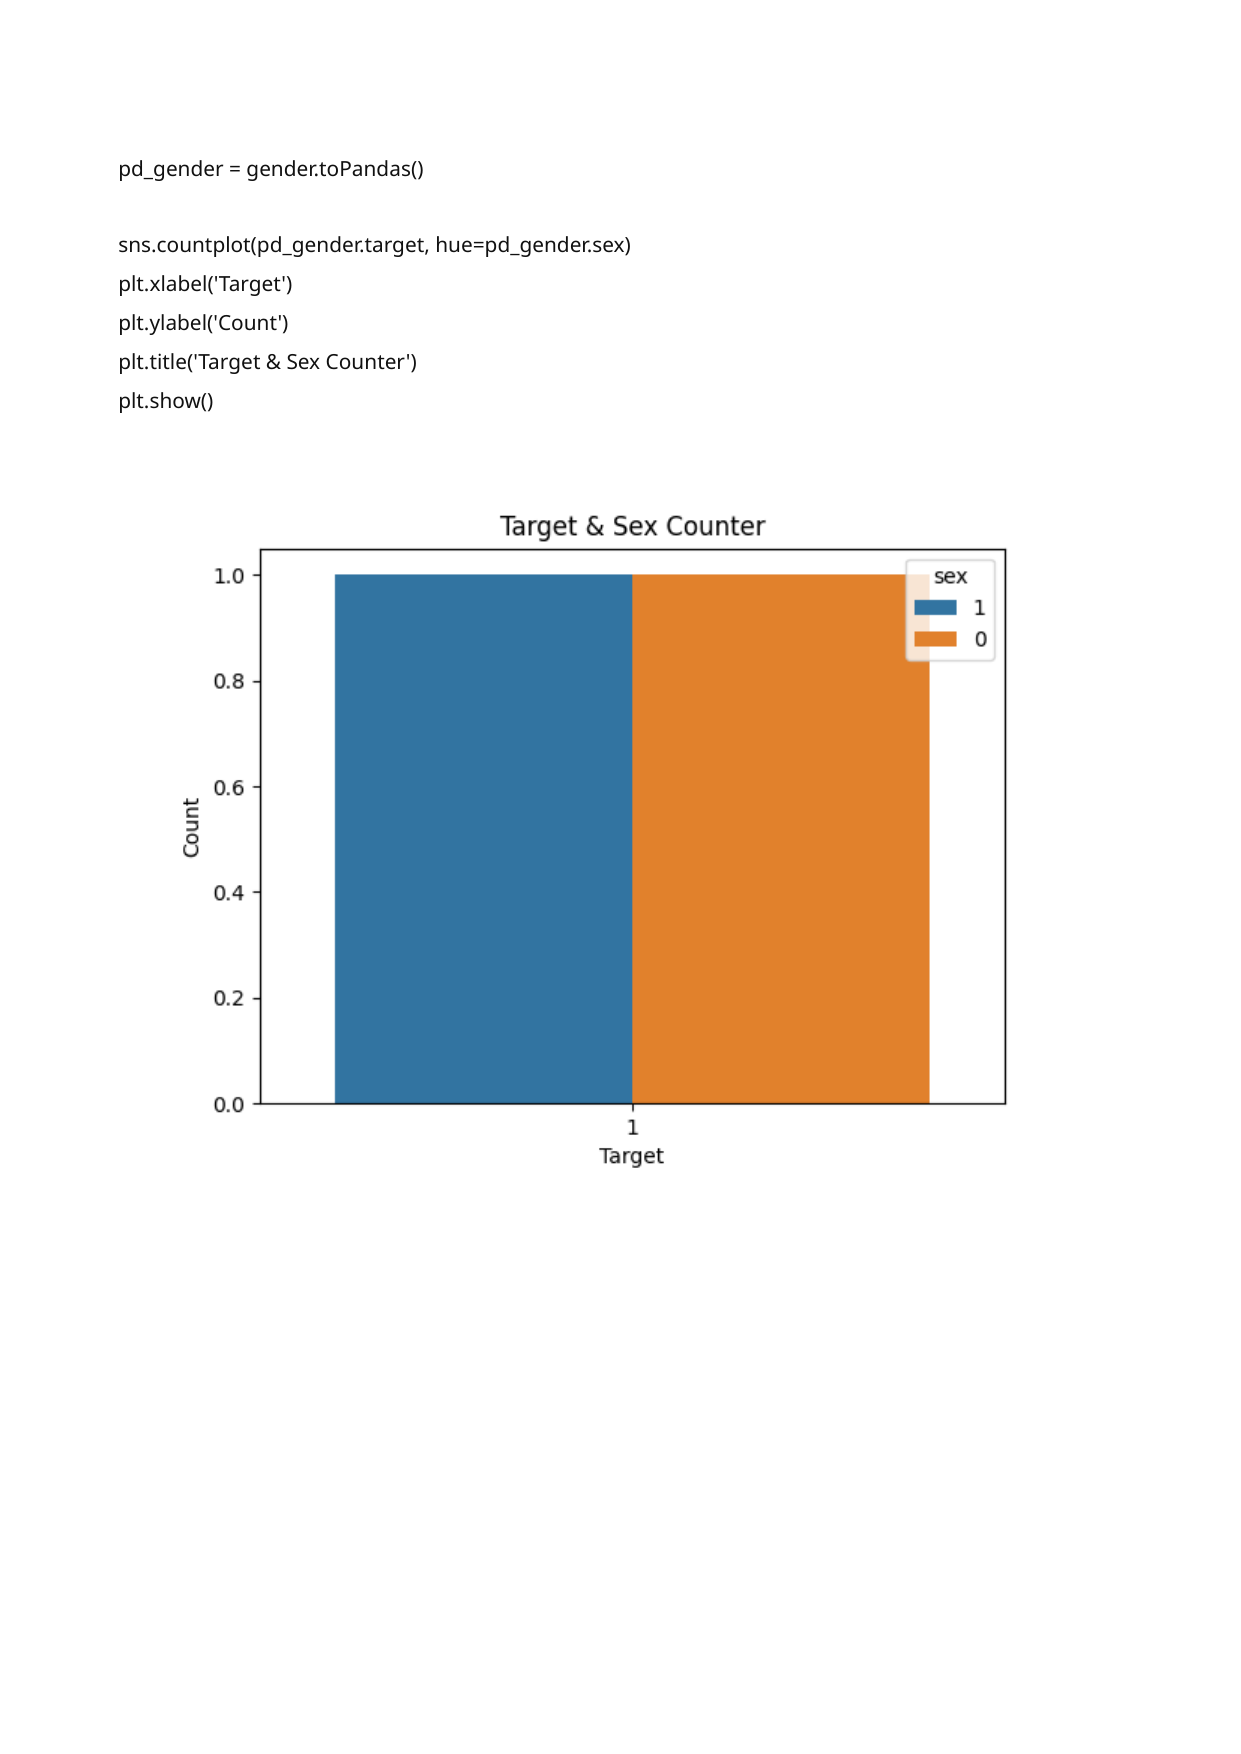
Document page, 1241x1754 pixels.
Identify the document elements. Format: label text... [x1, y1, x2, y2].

picture [140, 462, 1100, 1183]
text pd_gender = gender.toPandas() sns.countplot(pd_gender.target, hue=pd_gender.sex) plt.xlabel('Target') plt.ylabel('Count') plt.title('Target & Sex Counter') plt.show() [118, 154, 1122, 415]
